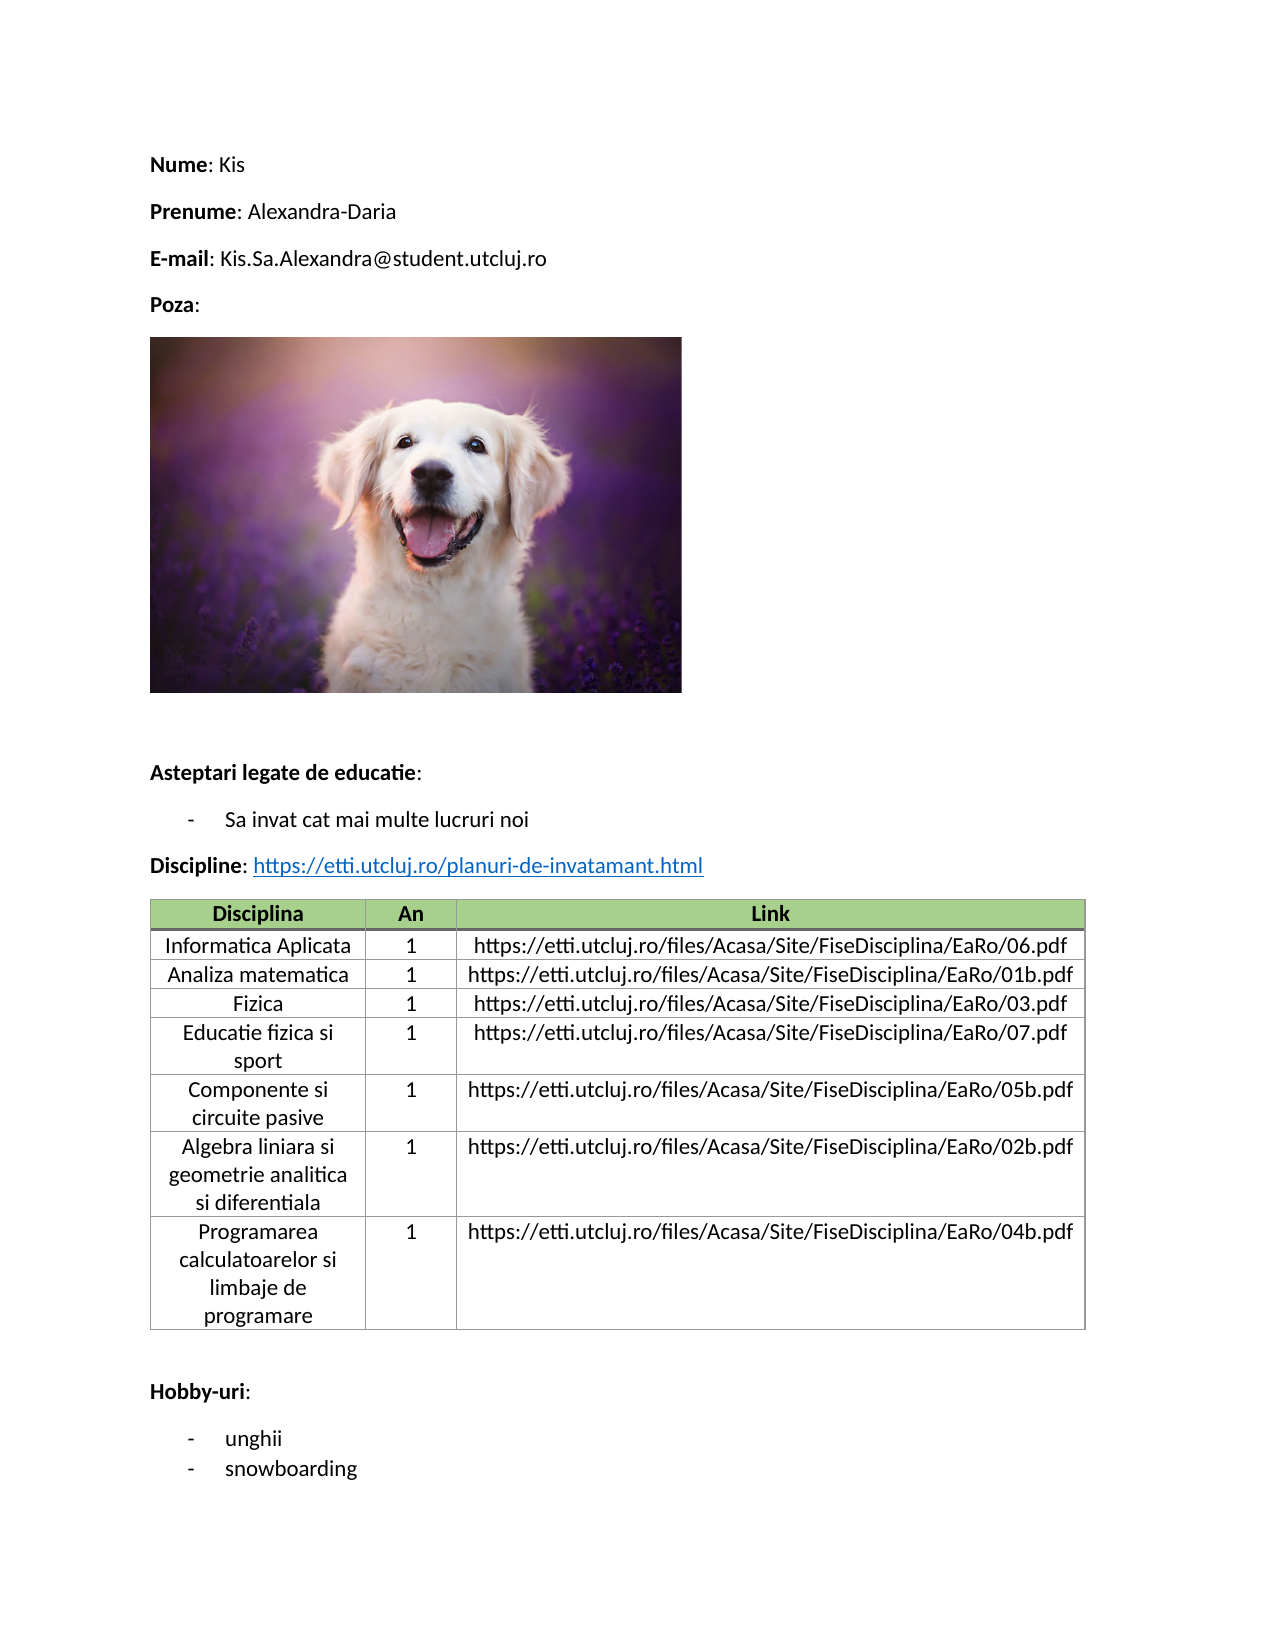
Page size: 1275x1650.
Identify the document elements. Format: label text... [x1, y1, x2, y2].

table_cell Analiza matematica [151, 960, 365, 988]
table_cell 1 [366, 931, 456, 959]
list snowboarding [187, 1454, 1125, 1482]
table_cell https://etti.utcluj.ro/files/Acasa/Site/FiseDisciplina/EaRo/05b.pdf [457, 1075, 1084, 1131]
table_header Link [457, 900, 1084, 928]
table_cell https://etti.utcluj.ro/files/Acasa/Site/FiseDisciplina/EaRo/04b.pdf [457, 1217, 1084, 1329]
table_cell 1 [366, 1075, 456, 1131]
table_cell Educatie fizica si sport [151, 1018, 365, 1074]
picture [150, 337, 682, 693]
text Nume: Kis [150, 150, 1125, 178]
text Asteptari legate de educatie: [150, 758, 1125, 786]
table_cell https://etti.utcluj.ro/files/Acasa/Site/FiseDisciplina/EaRo/02b.pdf [457, 1132, 1084, 1216]
table_cell https://etti.utcluj.ro/files/Acasa/Site/FiseDisciplina/EaRo/03.pdf [457, 989, 1084, 1017]
table_cell Programarea calculatoarelor si limbaje de programare [151, 1217, 365, 1329]
table_cell Informatica Aplicata [151, 931, 365, 959]
table_cell Algebra liniara si geometrie analitica si diferentiala [151, 1132, 365, 1216]
list Sa invat cat mai multe lucruri noi [187, 805, 1125, 833]
table_cell Fizica [151, 989, 365, 1017]
list unghii [187, 1424, 1125, 1452]
table_cell 1 [366, 989, 456, 1017]
table_cell 1 [366, 960, 456, 988]
table_cell Componente si circuite pasive [151, 1075, 365, 1131]
table_cell 1 [366, 1132, 456, 1216]
table_cell https://etti.utcluj.ro/files/Acasa/Site/FiseDisciplina/EaRo/06.pdf [457, 931, 1084, 959]
table_cell 1 [366, 1217, 456, 1329]
table_header An [366, 900, 456, 928]
table_cell https://etti.utcluj.ro/files/Acasa/Site/FiseDisciplina/EaRo/07.pdf [457, 1018, 1084, 1074]
text E-mail: Kis.Sa.Alexandra@student.utcluj.ro [150, 244, 1125, 272]
text Prenume: Alexandra-Daria [150, 197, 1125, 225]
table_cell https://etti.utcluj.ro/files/Acasa/Site/FiseDisciplina/EaRo/01b.pdf [457, 960, 1084, 988]
text Hobby-uri: [150, 1377, 1125, 1405]
table_header Disciplina [151, 900, 365, 928]
text Poza: [150, 291, 1125, 319]
table_cell 1 [366, 1018, 456, 1074]
text Discipline: https://etti.utcluj.ro/planuri-de-invatamant.html [150, 852, 1125, 880]
